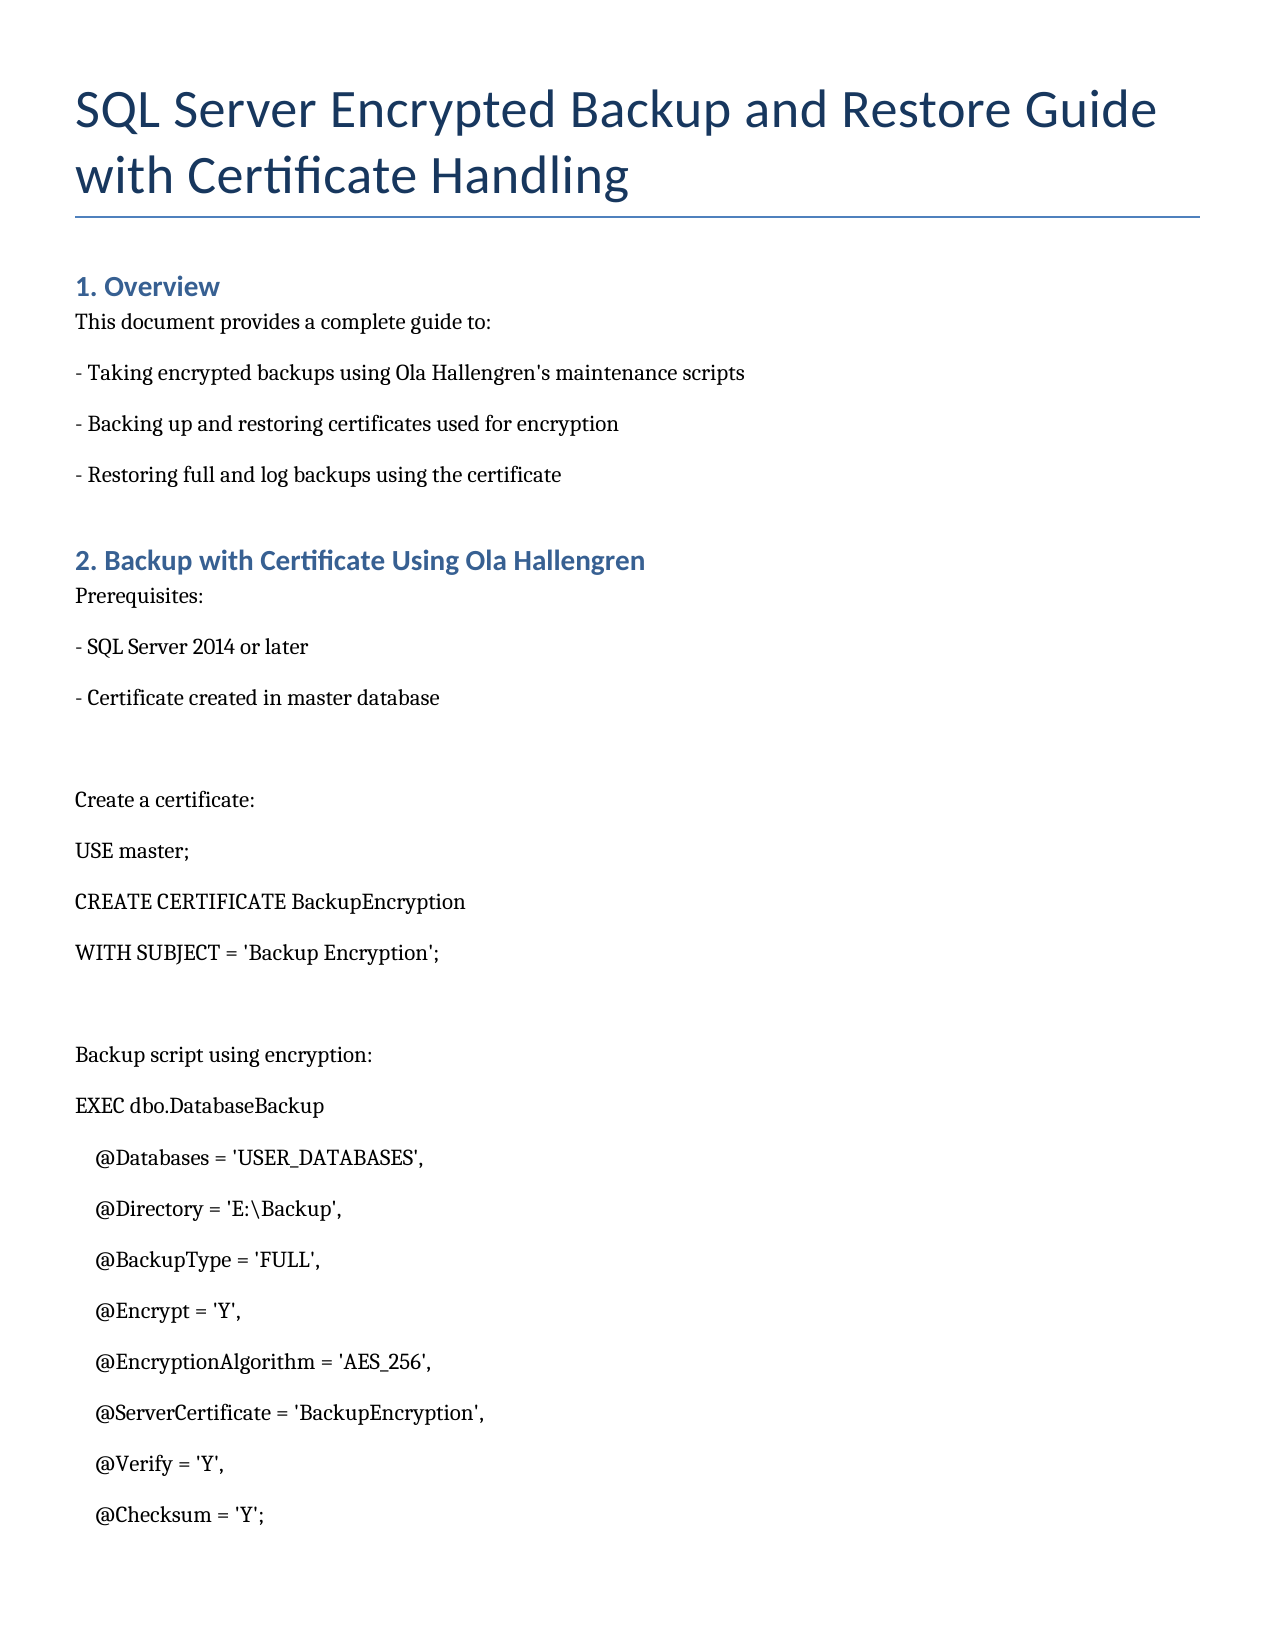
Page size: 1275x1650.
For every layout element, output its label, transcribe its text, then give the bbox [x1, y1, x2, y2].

text @EncryptionAlgorithm = 'AES_256', [75, 1348, 1200, 1375]
text WITH SUBJECT = 'Backup Encryption'; [75, 940, 1200, 967]
text - Certificate created in master database [75, 685, 1200, 711]
text - SQL Server 2014 or later [75, 634, 1200, 660]
text @Verify = 'Y', [75, 1451, 1200, 1477]
text @Directory = 'E:\Backup', [75, 1195, 1200, 1222]
subtitle 2. Backup with Certificate Using Ola Hallengren [75, 542, 1200, 578]
text @ServerCertificate = 'BackupEncryption', [75, 1399, 1200, 1426]
text Create a certificate: [75, 787, 1200, 813]
text - Backing up and restoring certificates used for encryption [75, 411, 1200, 437]
text @Checksum = 'Y'; [75, 1502, 1200, 1528]
subtitle 1. Overview [75, 268, 1200, 303]
text Backup script using encryption: [75, 1042, 1200, 1069]
text - Restoring full and log backups using the certificate [75, 462, 1200, 488]
text CREATE CERTIFICATE BackupEncryption [75, 889, 1200, 916]
title SQL Server Encrypted Backup and Restore Guide with Certificate Handling [75, 75, 1200, 216]
text This document provides a complete guide to: [75, 309, 1200, 335]
text - Taking encrypted backups using Ola Hallengren's maintenance scripts [75, 360, 1200, 386]
text @Encrypt = 'Y', [75, 1297, 1200, 1324]
text Prerequisites: [75, 583, 1200, 609]
text @Databases = 'USER_DATABASES', [75, 1144, 1200, 1171]
text @BackupType = 'FULL', [75, 1246, 1200, 1273]
text USE master; [75, 838, 1200, 864]
text EXEC dbo.DatabaseBackup [75, 1093, 1200, 1120]
